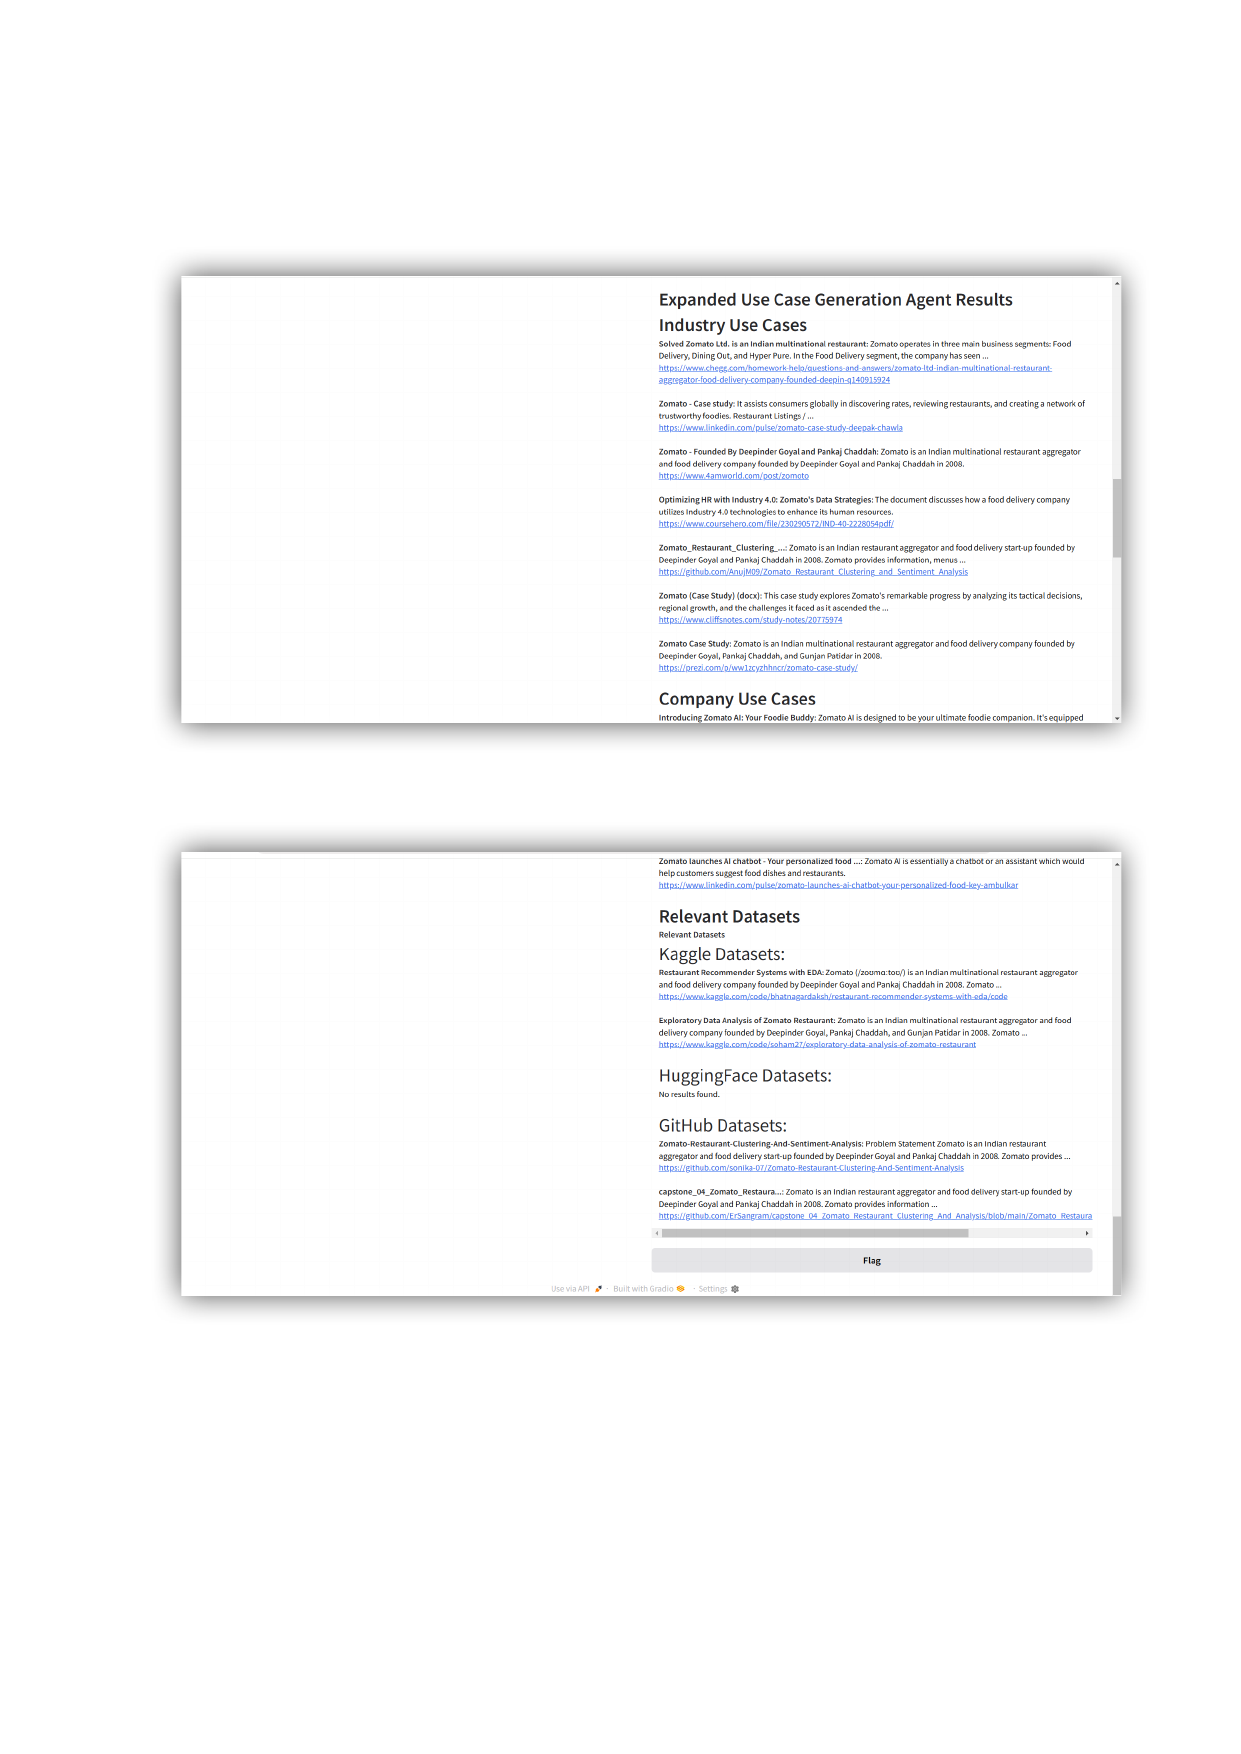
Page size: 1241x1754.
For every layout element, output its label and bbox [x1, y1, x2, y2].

picture [181, 852, 1122, 1296]
picture [181, 276, 1122, 723]
